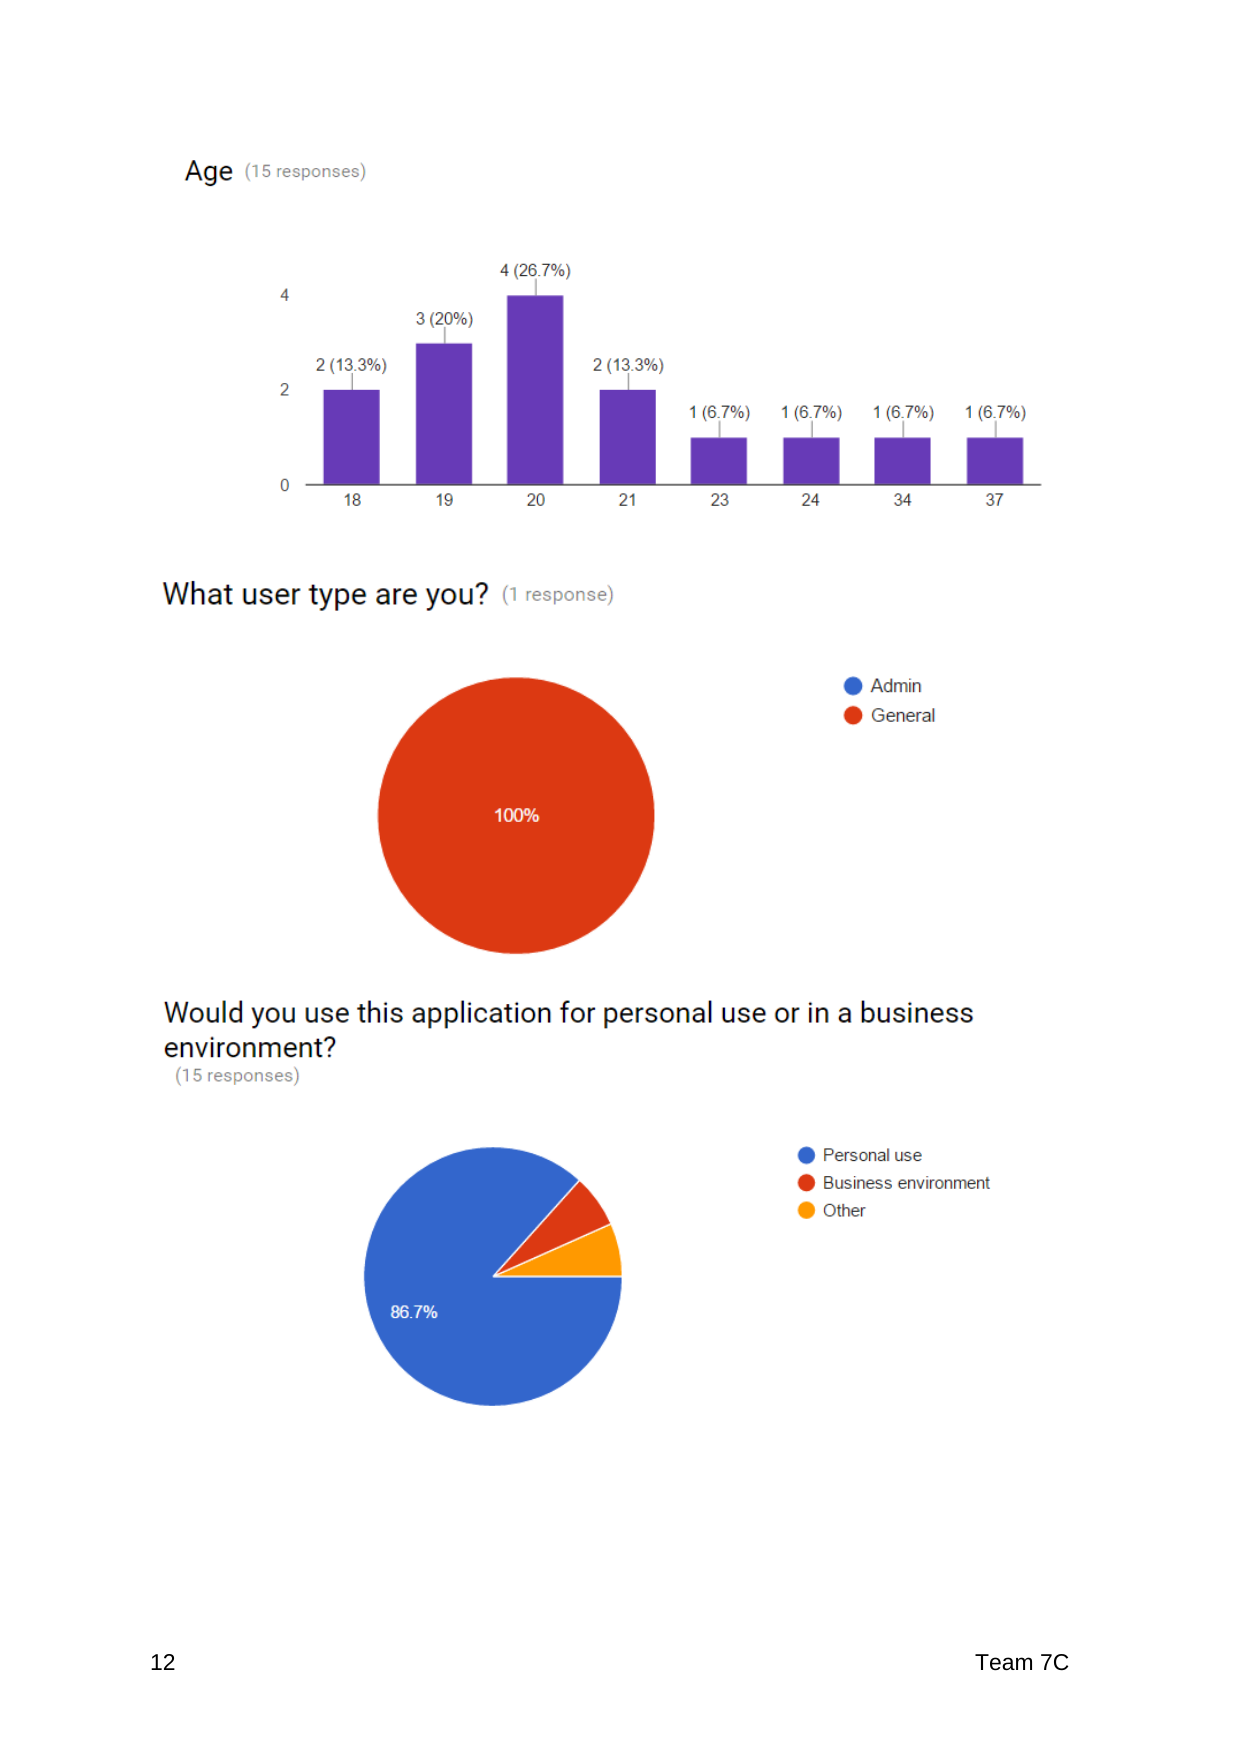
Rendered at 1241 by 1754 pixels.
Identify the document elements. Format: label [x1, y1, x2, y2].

picture [150, 988, 1091, 1414]
picture [150, 570, 1091, 985]
picture [150, 150, 1091, 534]
